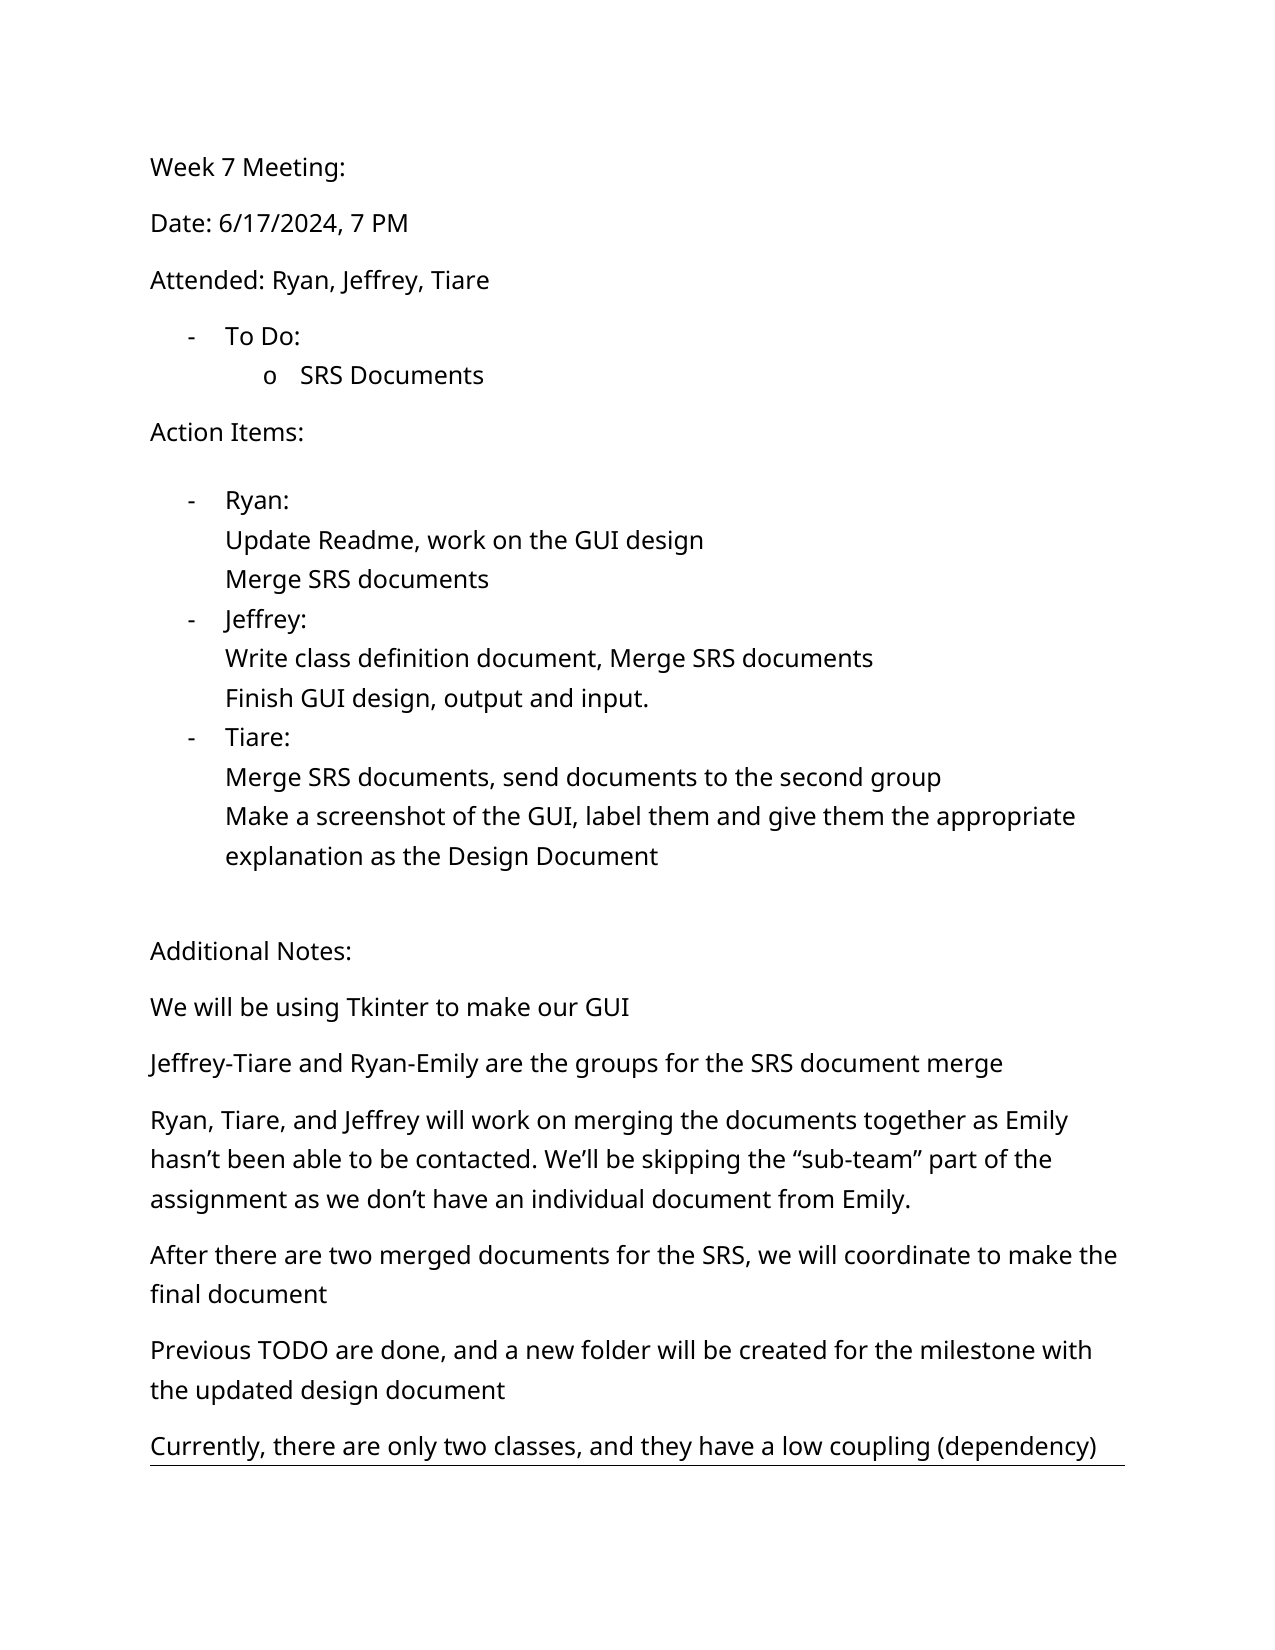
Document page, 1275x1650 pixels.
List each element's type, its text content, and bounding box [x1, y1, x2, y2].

list Ryan: [187, 483, 1125, 517]
text Previous TODO are done, and a new folder will be created for the milestone with the updated design document [150, 1333, 1125, 1407]
list Tiare: [187, 720, 1125, 754]
list SRS Documents [262, 358, 1125, 392]
text Additional Notes: [150, 934, 1125, 968]
text Jeffrey-Tiare and Ryan-Emily are the groups for the SRS document merge [150, 1046, 1125, 1080]
text Week 7 Meeting: [150, 150, 1125, 184]
text Ryan, Tiare, and Jeffrey will work on merging the documents together as Emily hasn’t been able to be contacted. We’ll be skipping the “sub-team” part of the assignment as we don’t have an individual document from Emily. [150, 1102, 1125, 1215]
text We will be using Tkinter to make our GUI [150, 990, 1125, 1024]
list Finish GUI design, output and input. [225, 680, 1125, 714]
text After there are two merged documents for the SRS, we will coordinate to make the final document [150, 1237, 1125, 1311]
text Attended: Ryan, Jeffrey, Tiare [150, 262, 1125, 296]
list Write class definition document, Merge SRS documents [225, 641, 1125, 675]
list Update Readme, work on the GUI design [225, 522, 1125, 556]
list Jeffrey: [187, 601, 1125, 635]
list Merge SRS documents, send documents to the second group [225, 759, 1125, 793]
text Action Items: [150, 414, 1125, 448]
text Date: 6/17/2024, 7 PM [150, 206, 1125, 240]
list Merge SRS documents [225, 562, 1125, 596]
text Currently, there are only two classes, and they have a low coupling (dependency) [150, 1429, 1125, 1465]
list To Do: [187, 318, 1125, 352]
list Make a screenshot of the GUI, label them and give them the appropriate explanation as the Design Document [225, 799, 1125, 872]
